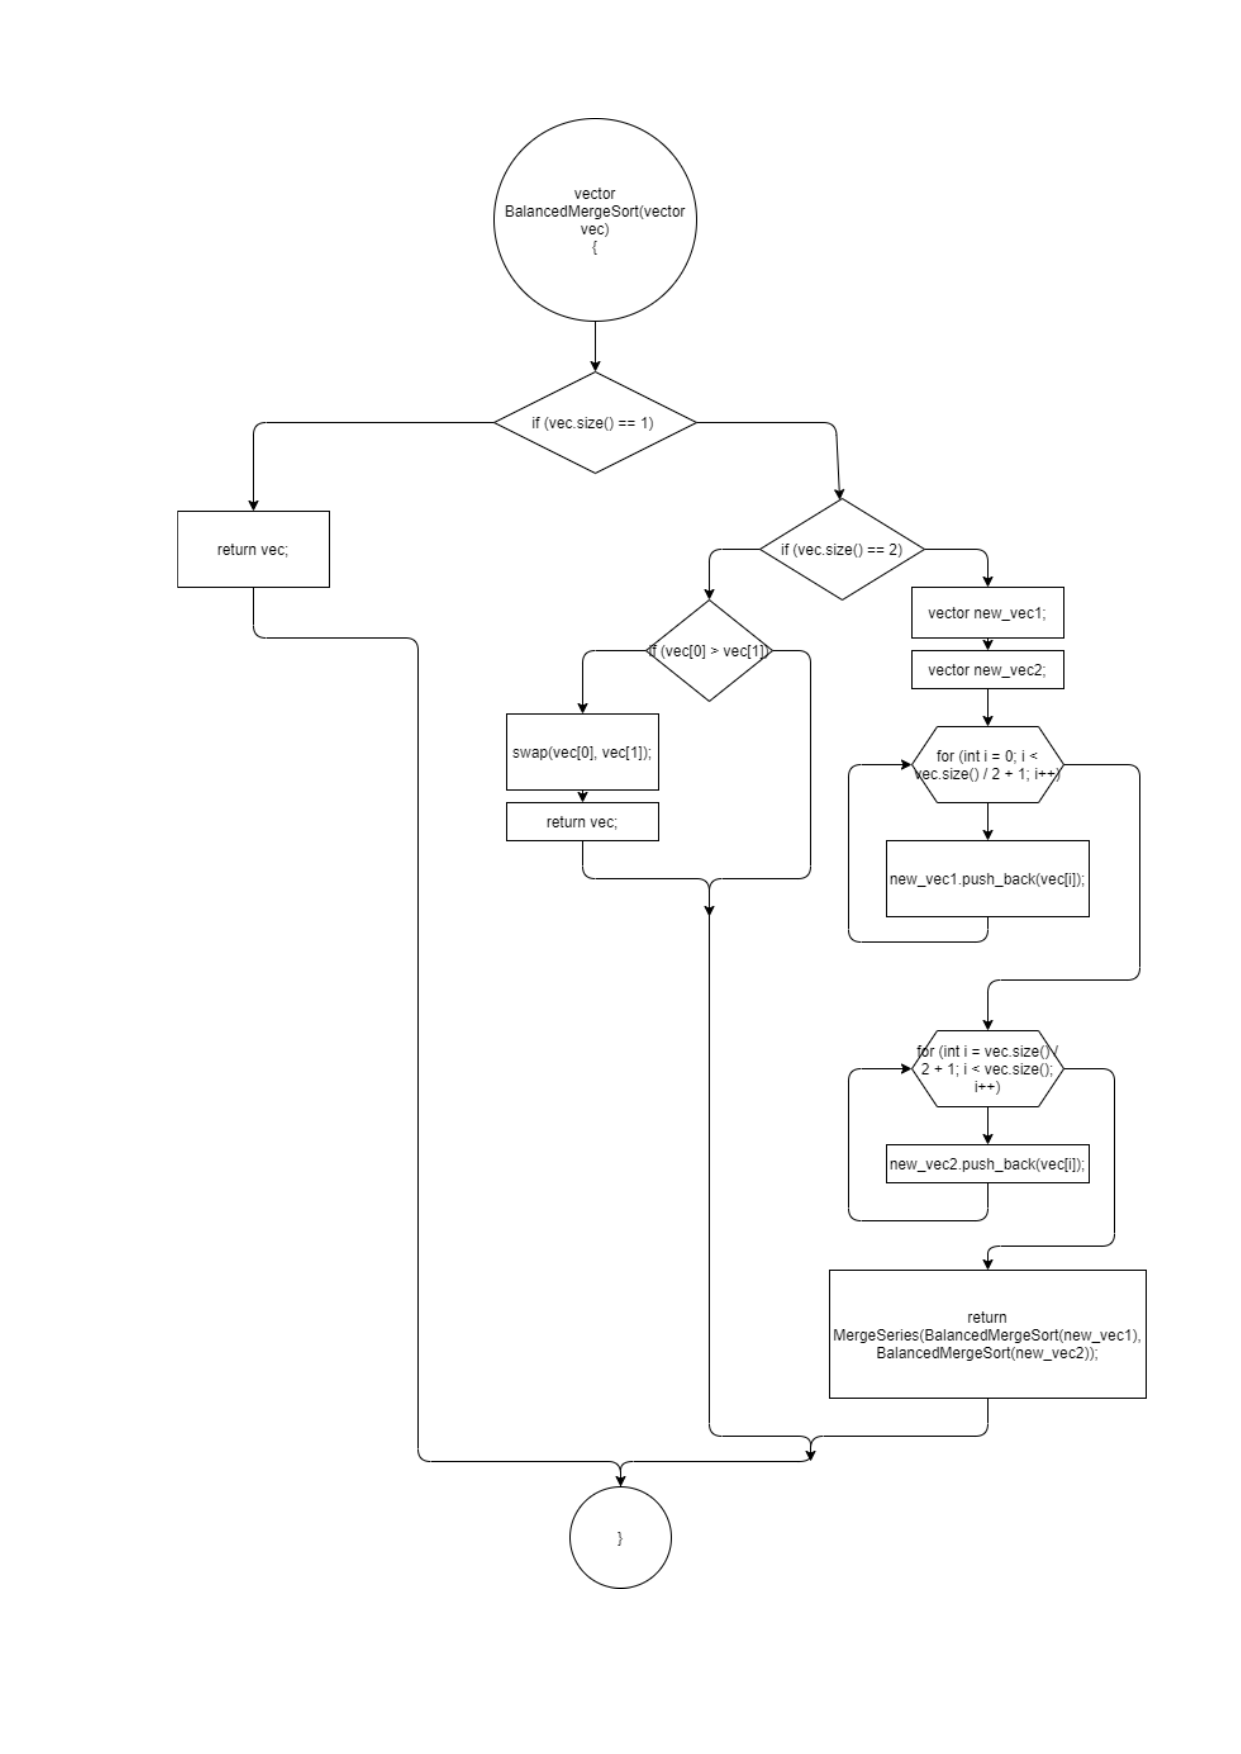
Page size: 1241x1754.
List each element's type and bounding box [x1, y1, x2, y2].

picture [177, 118, 1152, 1589]
